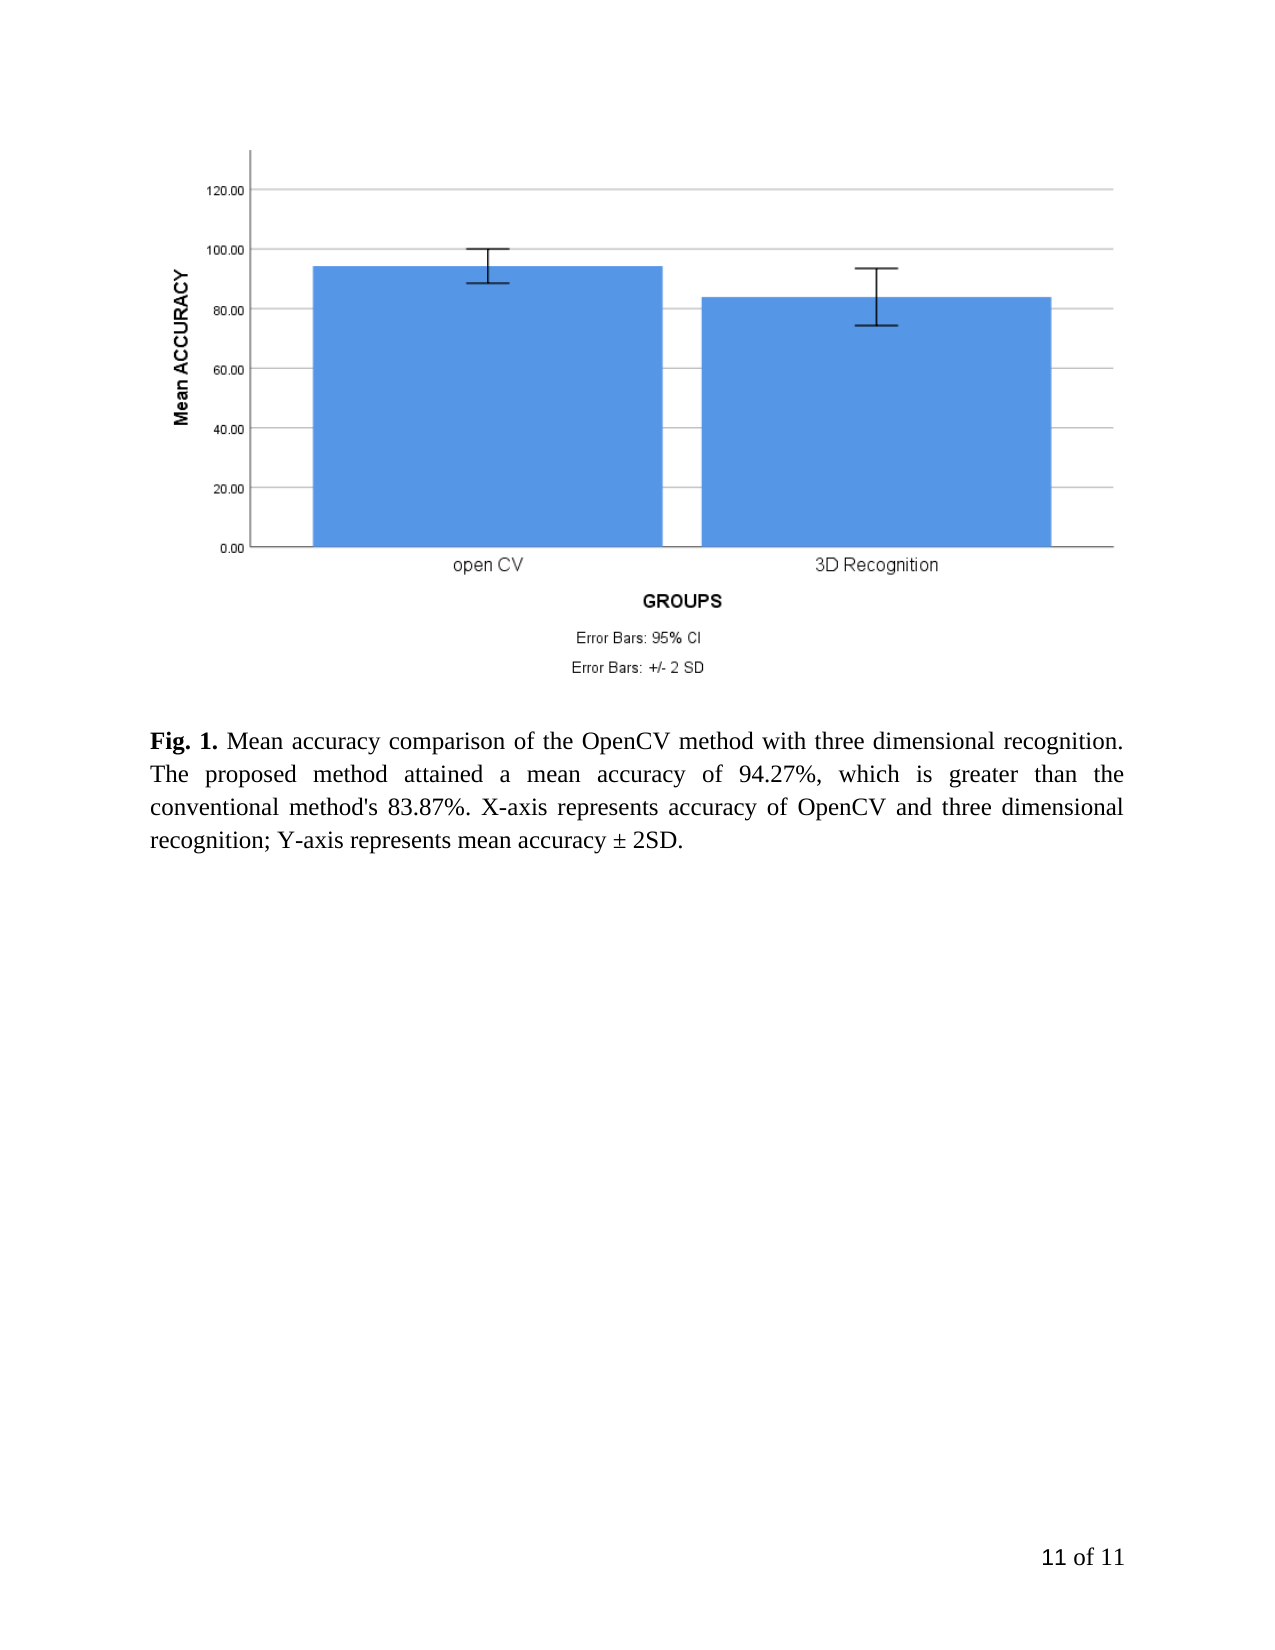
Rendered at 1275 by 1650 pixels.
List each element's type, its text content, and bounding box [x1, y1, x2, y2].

picture [150, 150, 1125, 689]
text Fig. 1. Mean accuracy comparison of the OpenCV method with three dimensional recognition. The proposed method attained a mean accuracy of 94.27%, which is greater than the conventional method's 83.87%. X-axis represents accuracy of OpenCV and three dimensional recognition; Y-axis represents mean accuracy ± 2SD. [150, 726, 1125, 854]
